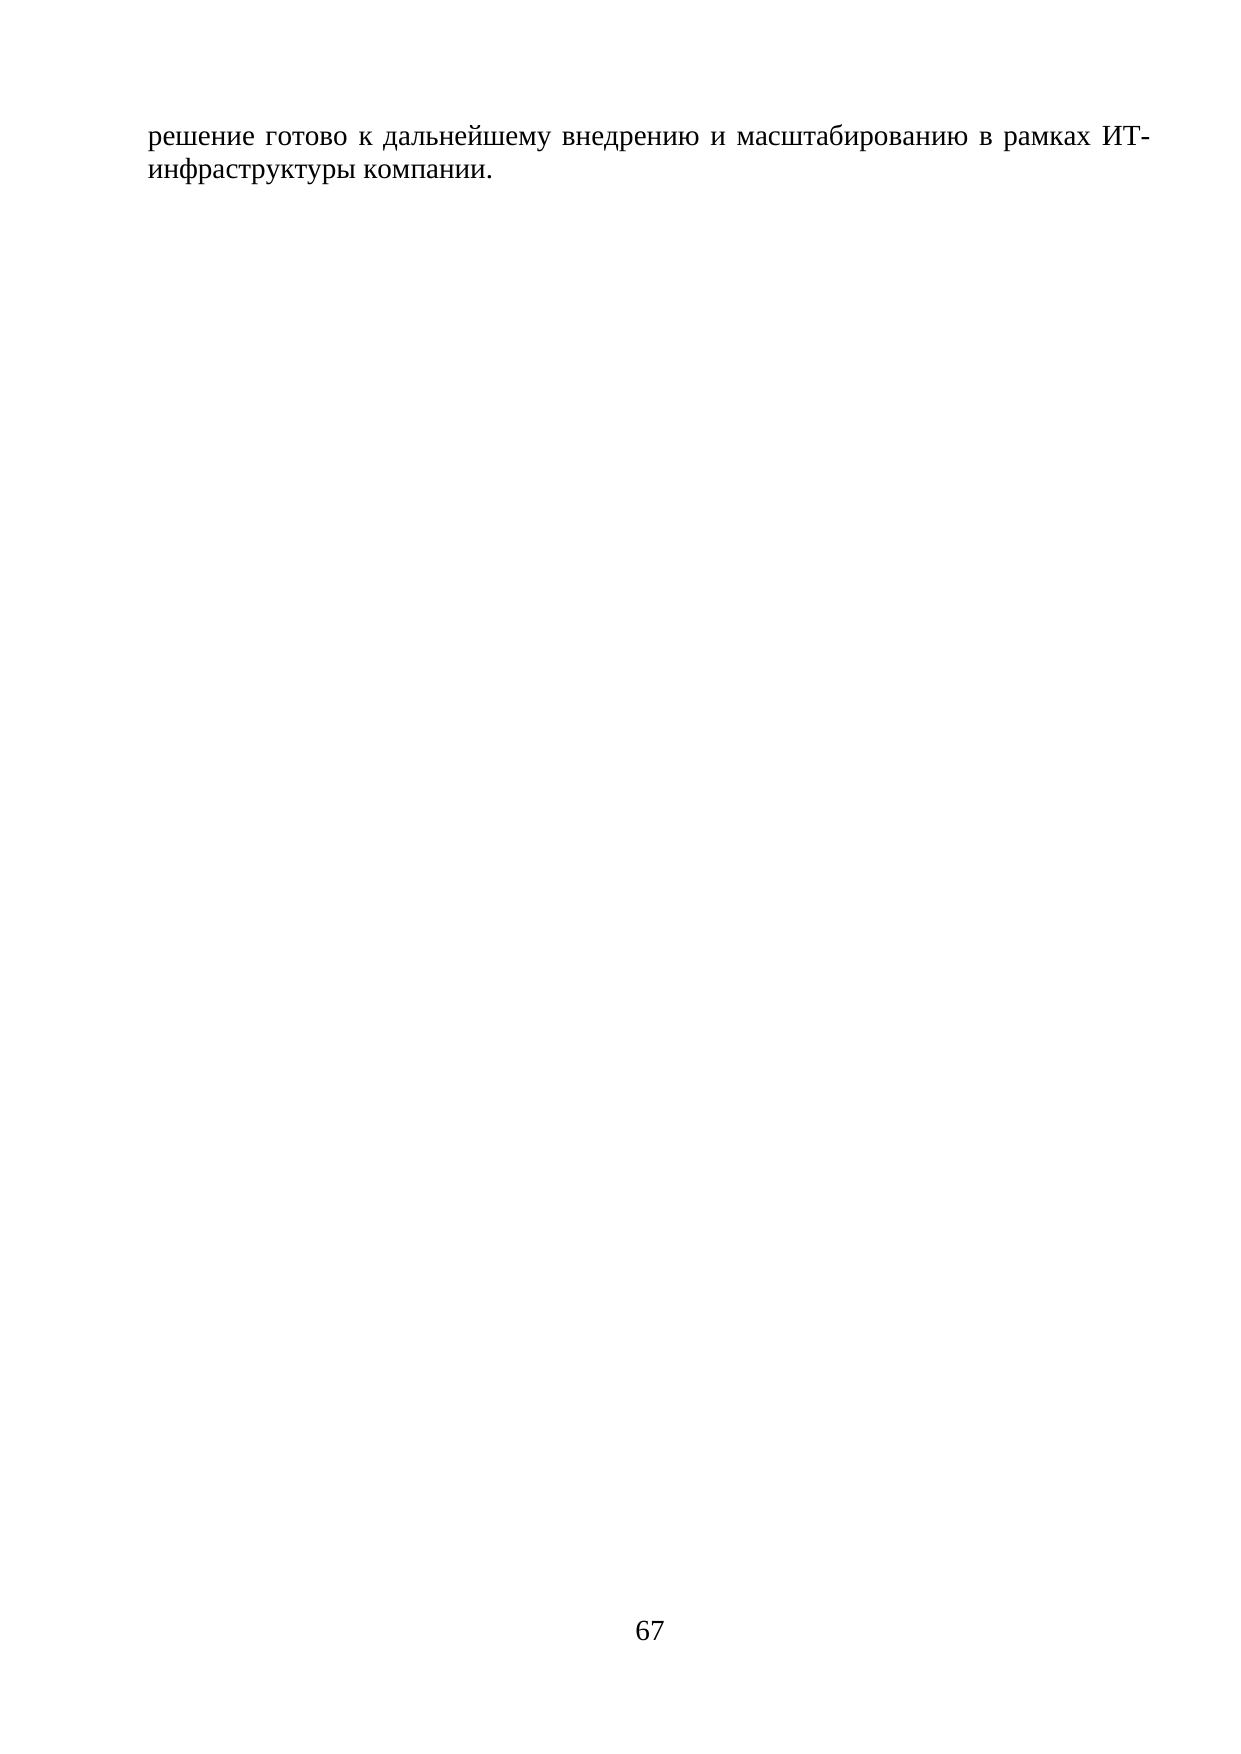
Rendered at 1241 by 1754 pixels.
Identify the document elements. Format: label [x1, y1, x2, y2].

text [148, 118, 1152, 185]
